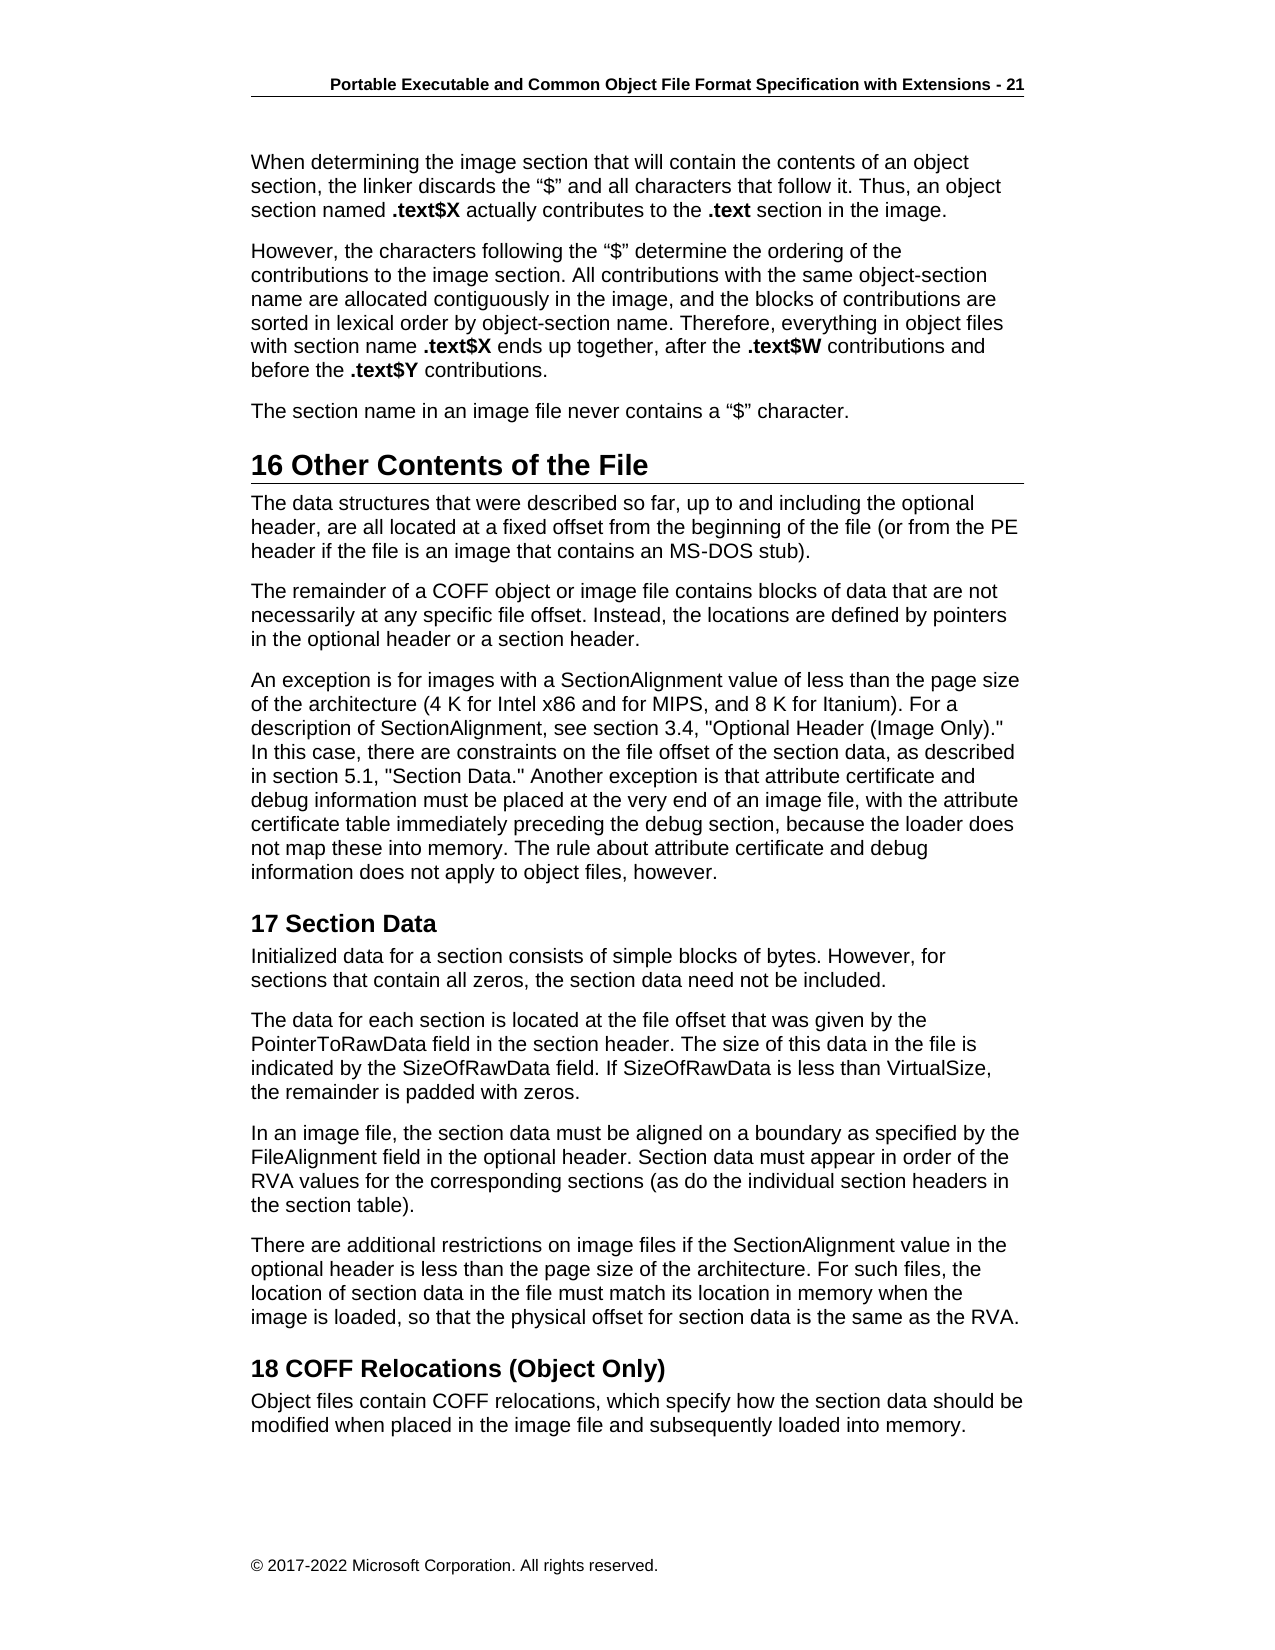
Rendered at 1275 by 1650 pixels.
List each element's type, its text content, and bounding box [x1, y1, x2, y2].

text The data for each section is located at the file offset that was given by the PointerToRawData field in the section header. The size of this data in the file is indicated by the SizeOfRawData field. If SizeOfRawData is less than VirtualSize, the remainder is padded with zeros. [251, 1008, 1024, 1104]
text An exception is for images with a SectionAlignment value of less than the page size of the architecture (4 K for Intel x86 and for MIPS, and 8 K for Itanium). For a description of SectionAlignment, see section 3.4, "Optional Header (Image Only)." In this case, there are constraints on the file offset of the section data, as described in section 5.1, "Section Data." Another exception is that attribute certificate and debug information must be placed at the very end of an image file, with the attribute certificate table immediately preceding the debug section, because the loader does not map these into memory. The rule about attribute certificate and debug information does not apply to object files, however. [251, 668, 1024, 883]
text The data structures that were described so far, up to and including the optional header, are all located at a fixed offset from the beginning of the file (or from the PE header if the file is an image that contains an MS-DOS stub). [251, 491, 1024, 563]
text The remainder of a COFF object or image file contains blocks of data that are not necessarily at any specific file offset. Instead, the locations are defined by pointers in the optional header or a section header. [251, 579, 1024, 651]
subtitle Other Contents of the File [251, 448, 1024, 483]
text Object files contain COFF relocations, which specify how the section data should be modified when placed in the image file and subsequently loaded into memory. [251, 1389, 1024, 1437]
text When determining the image section that will contain the contents of an object section, the linker discards the “$” and all characters that follow it. Thus, an object section named .text$X actually contributes to the .text section in the image. [251, 150, 1024, 222]
text Initialized data for a section consists of simple blocks of bytes. However, for sections that contain all zeros, the section data need not be included. [251, 943, 1024, 991]
text The section name in an image file never contains a “$” character. [251, 399, 1024, 423]
subtitle COFF Relocations (Object Only) [251, 1354, 1024, 1383]
text There are additional restrictions on image files if the SectionAlignment value in the optional header is less than the page size of the architecture. For such files, the location of section data in the file must match its location in memory when the image is loaded, so that the physical offset for section data is the same as the RVA. [251, 1233, 1024, 1329]
text In an image file, the section data must be aligned on a boundary as specified by the FileAlignment field in the optional header. Section data must appear in order of the RVA values for the corresponding sections (as do the individual section headers in the section table). [251, 1121, 1024, 1216]
text However, the characters following the “$” determine the ordering of the contributions to the image section. All contributions with the same object-section name are allocated contiguously in the image, and the blocks of contributions are sorted in lexical order by object-section name. Therefore, everything in object files with section name .text$X ends up together, after the .text$W contributions and before the .text$Y contributions. [251, 238, 1024, 382]
subtitle Section Data [251, 908, 1024, 937]
